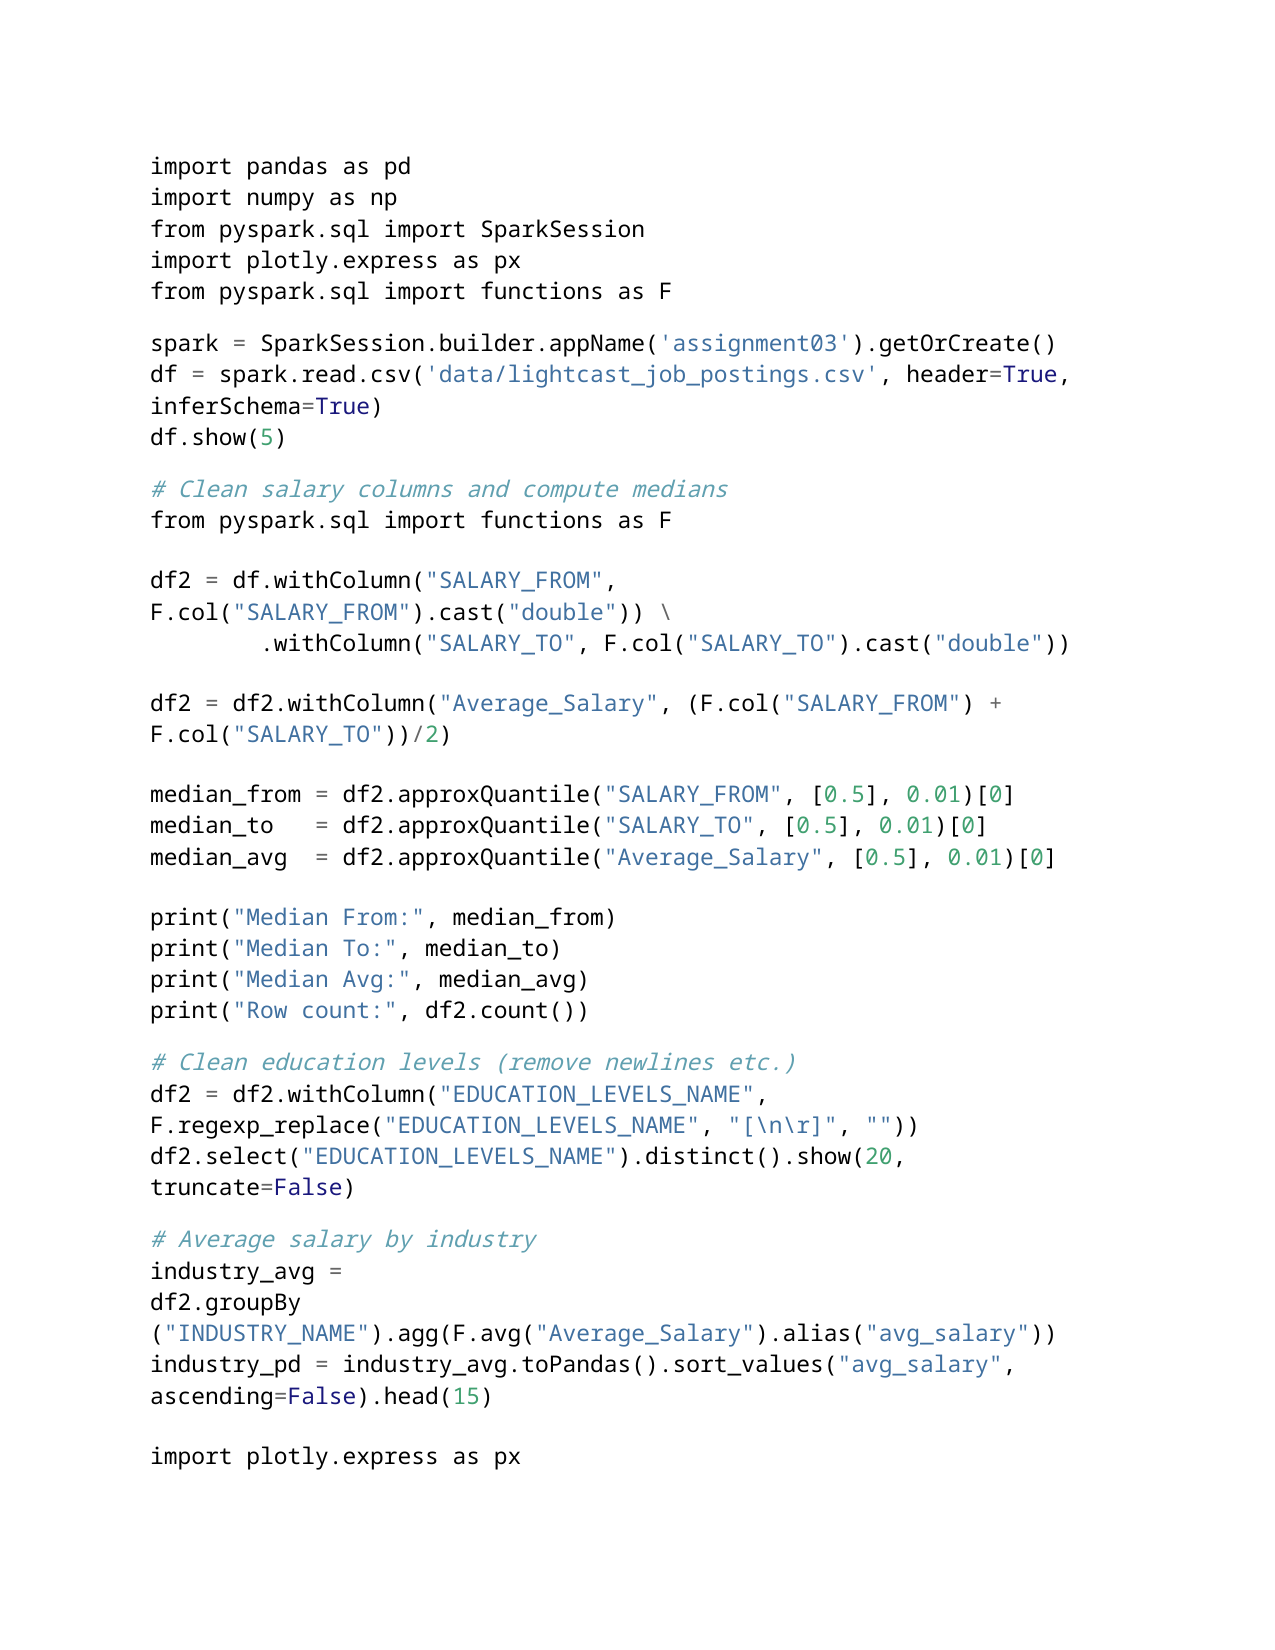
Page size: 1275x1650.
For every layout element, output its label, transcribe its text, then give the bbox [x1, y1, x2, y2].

text spark = SparkSession.builder.appName('assignment03').getOrCreate() df = spark.read.csv('data/lightcast_job_postings.csv', header=True, inferSchema=True) df.show(5) [150, 327, 1125, 452]
text # Clean education levels (remove newlines etc.) df2 = df2.withColumn("EDUCATION_LEVELS_NAME", F.regexp_replace("EDUCATION_LEVELS_NAME", "[\n\r]", "")) df2.select("EDUCATION_LEVELS_NAME").distinct().show(20, truncate=False) [150, 1046, 1125, 1202]
text import pandas as pd import numpy as np from pyspark.sql import SparkSession import plotly.express as px from pyspark.sql import functions as F [150, 150, 1125, 306]
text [150, 1223, 1125, 1471]
text # Clean salary columns and compute medians from pyspark.sql import functions as F df2 = df.withColumn("SALARY_FROM", F.col("SALARY_FROM").cast("double")) \ .withColumn("SALARY_TO", F.col("SALARY_TO").cast("double")) df2 = df2.withColumn("Average_Salary", (F.col("SALARY_FROM") + F.col("SALARY_TO"))/2) median_from = df2.approxQuantile("SALARY_FROM", [0.5], 0.01)[0] median_to = df2.approxQuantile("SALARY_TO", [0.5], 0.01)[0] median_avg = df2.approxQuantile("Average_Salary", [0.5], 0.01)[0] print("Median From:", median_from) print("Median To:", median_to) print("Median Avg:", median_avg) print("Row count:", df2.count()) [150, 473, 1125, 1025]
